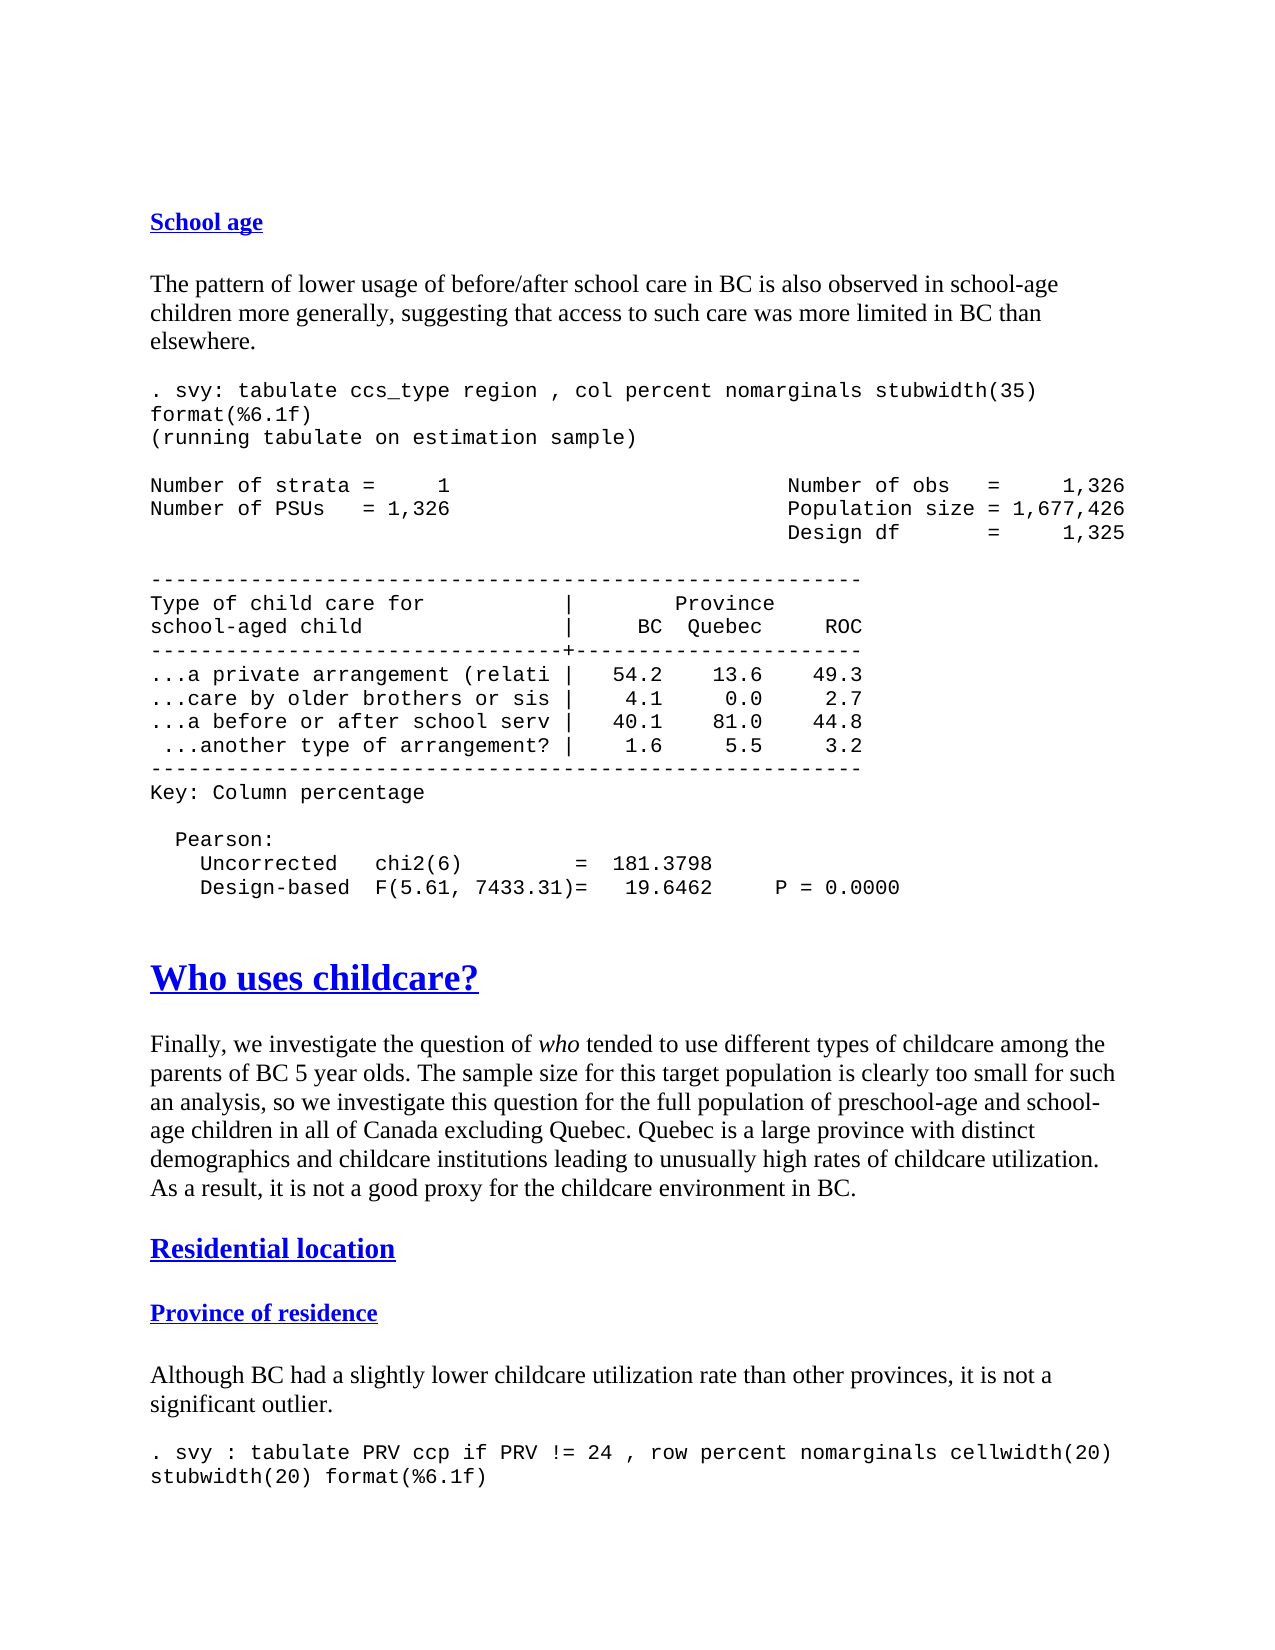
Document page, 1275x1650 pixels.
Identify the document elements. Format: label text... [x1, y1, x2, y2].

text ...a private arrangement (relati | 54.2 13.6 49.3 [150, 664, 1125, 687]
text Uncorrected chi2(6) = 181.3798 [150, 853, 1125, 877]
text . svy : tabulate PRV ccp if PRV != 24 , row percent nomarginals cellwidth(20) stubwidth(20) format(%6.1f) [150, 1442, 1125, 1490]
text The pattern of lower usage of before/after school care in BC is also observed in school-age children more generally, suggesting that access to such care was more limited in BC than elsewhere. [150, 269, 1125, 355]
text ---------------------------------+----------------------- [150, 640, 1125, 664]
text ...another type of arrangement? | 1.6 5.5 3.2 [150, 735, 1125, 758]
text Design-based F(5.61, 7433.31)= 19.6462 P = 0.0000 [150, 877, 1125, 900]
text Key: Column percentage [150, 782, 1125, 806]
text . svy: tabulate ccs_type region , col percent nomarginals stubwidth(35) format(%6.1f) [150, 380, 1125, 427]
text Although BC had a slightly lower childcare utilization rate than other provinces, it is not a significant outlier. [150, 1360, 1125, 1417]
text --------------------------------------------------------- [150, 569, 1125, 593]
text Design df = 1,325 [150, 522, 1125, 546]
subtitle School age [150, 207, 1125, 236]
text ...a before or after school serv | 40.1 81.0 44.8 [150, 711, 1125, 735]
text school-aged child | BC Quebec ROC [150, 617, 1125, 640]
text ...care by older brothers or sis | 4.1 0.0 2.7 [150, 687, 1125, 711]
text Type of child care for | Province [150, 593, 1125, 617]
subtitle Who uses childcare? [150, 955, 1125, 998]
subtitle Province of residence [150, 1298, 1125, 1327]
subtitle Residential location [150, 1231, 1125, 1265]
text Finally, we investigate the question of who tended to use different types of childcare among the parents of BC 5 year olds. The sample size for this target population is clearly too small for such an analysis, so we investigate this question for the full population of preschool-age and school-age children in all of Canada excluding Quebec. Quebec is a large province with distinct demographics and childcare institutions leading to unusually high rates of childcare utilization. As a result, it is not a good proxy for the childcare environment in BC. [150, 1029, 1125, 1202]
text Number of PSUs = 1,326 Population size = 1,677,426 [150, 498, 1125, 522]
text --------------------------------------------------------- [150, 758, 1125, 782]
text (running tabulate on estimation sample) [150, 427, 1125, 451]
text Pearson: [150, 829, 1125, 853]
text Number of strata = 1 Number of obs = 1,326 [150, 475, 1125, 498]
